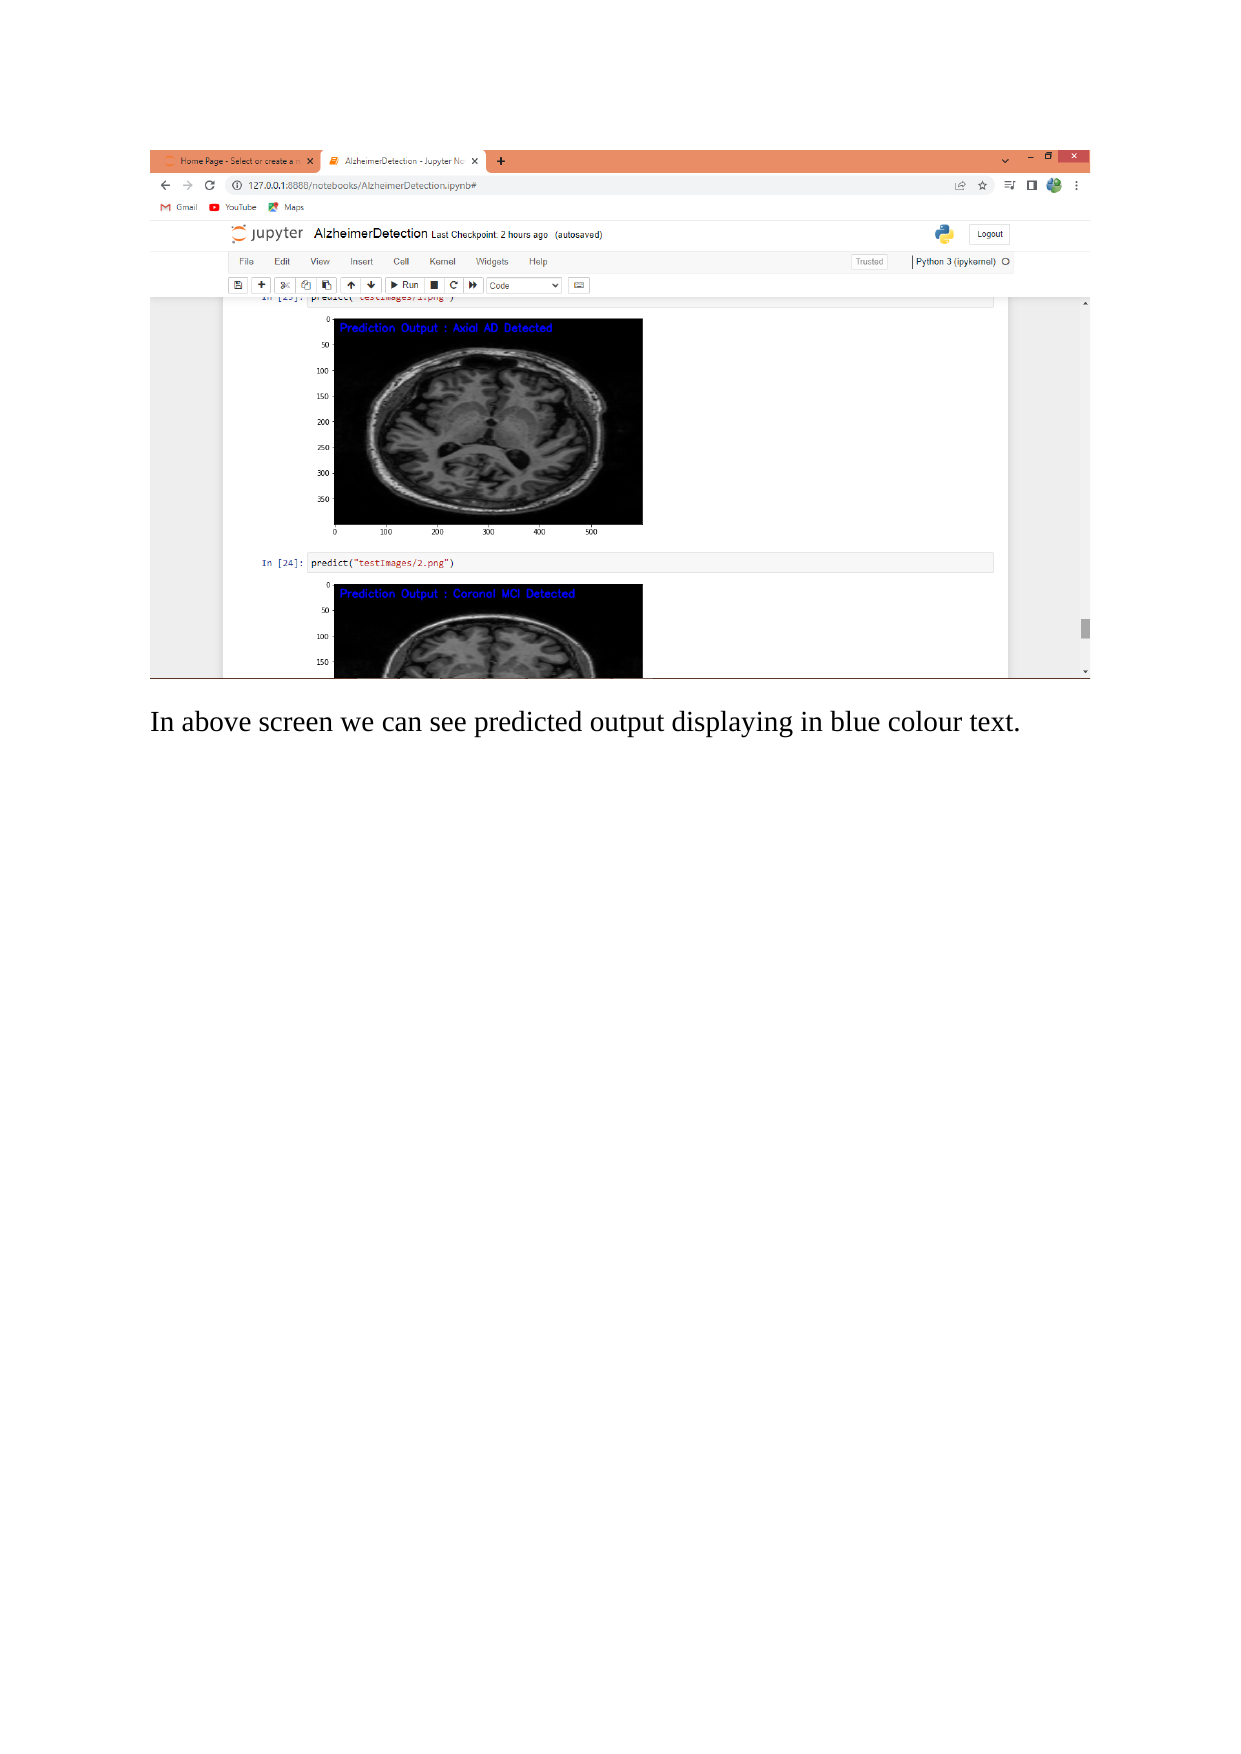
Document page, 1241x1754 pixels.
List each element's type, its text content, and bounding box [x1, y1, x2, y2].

picture [150, 150, 1091, 679]
text In above screen we can see predicted output displaying in blue colour text. [150, 704, 1090, 737]
